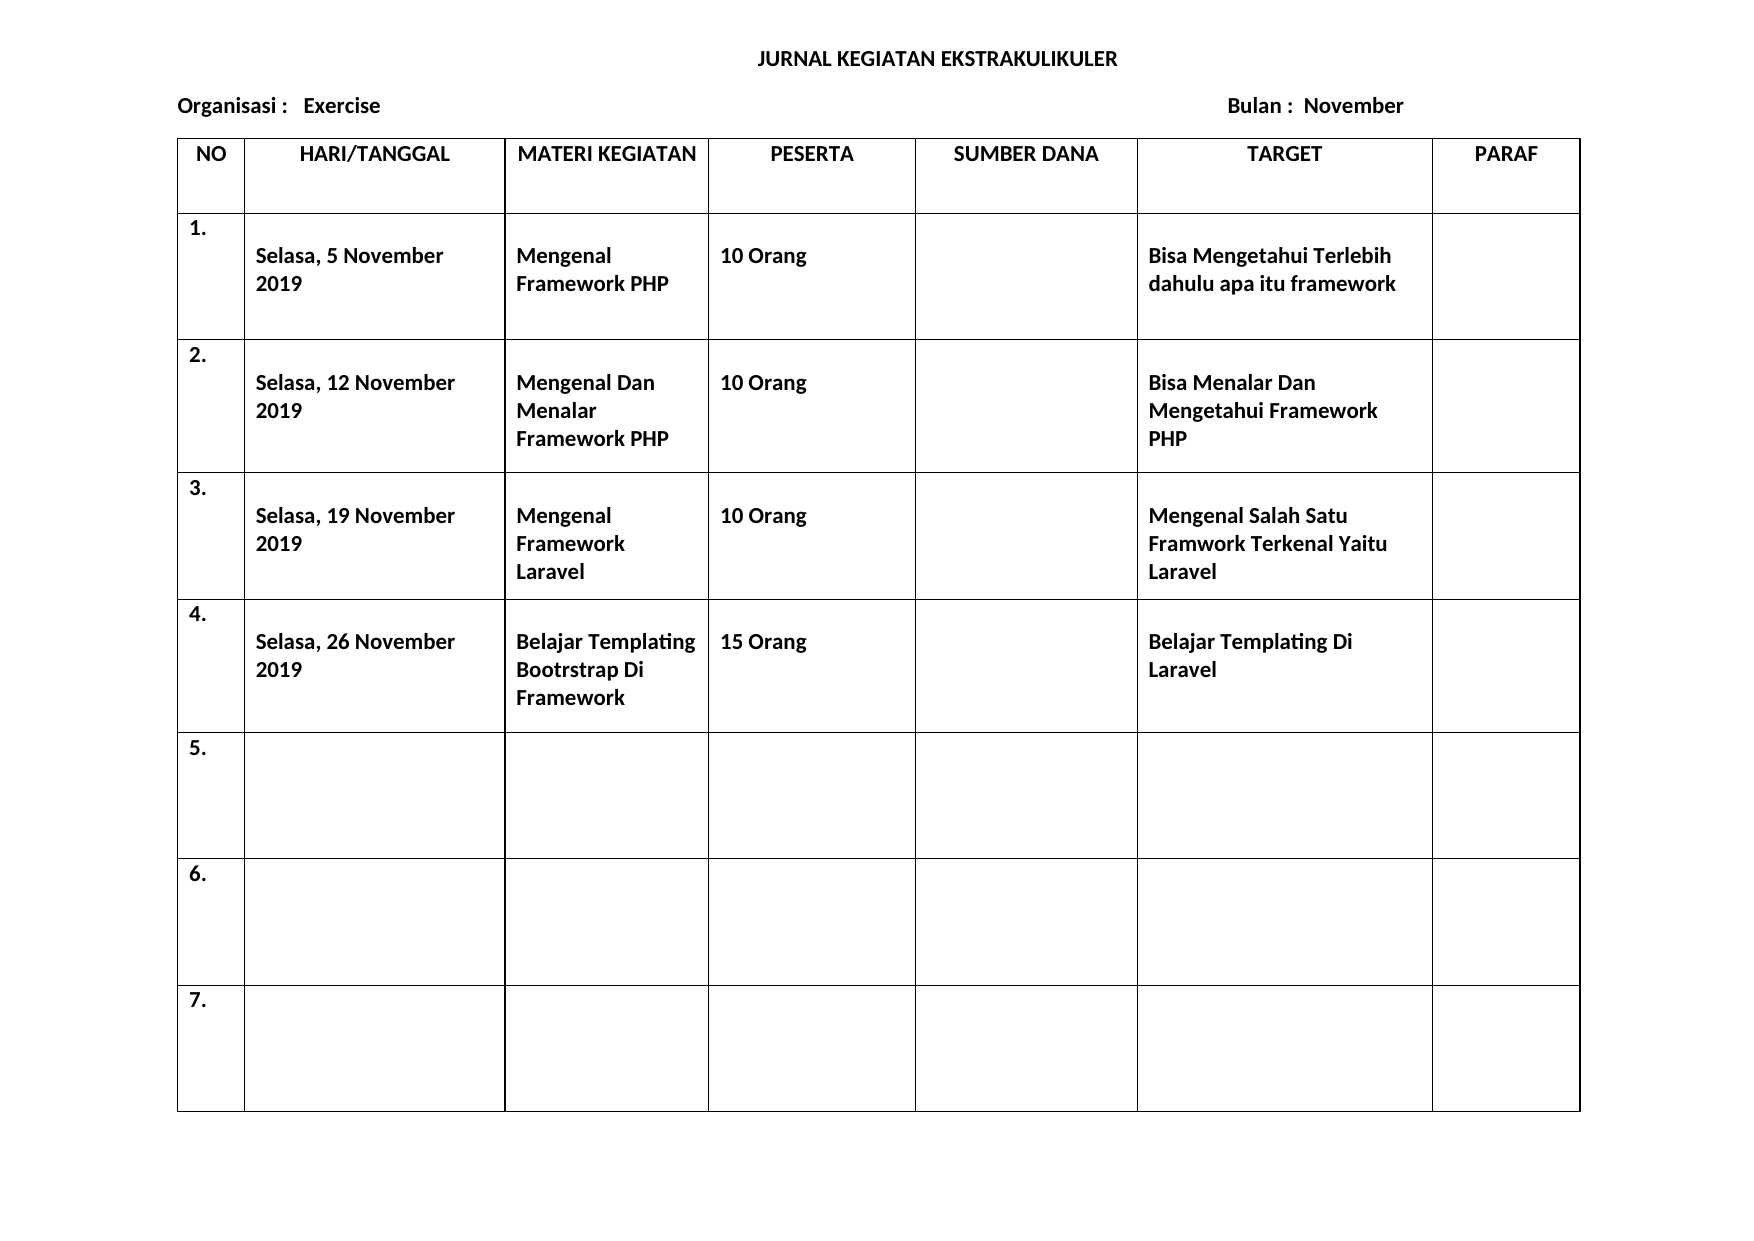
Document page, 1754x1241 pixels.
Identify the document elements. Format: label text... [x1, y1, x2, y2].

table_header HARI/TANGGAL [245, 139, 504, 212]
table_cell [1138, 859, 1432, 984]
table_cell [916, 214, 1137, 339]
table_cell [916, 340, 1137, 472]
table_cell [1433, 340, 1579, 472]
table_cell [245, 859, 504, 984]
table_cell [709, 986, 915, 1111]
table_header NO [178, 139, 244, 212]
table_cell 10 Orang [709, 214, 915, 339]
table_cell Selasa, 5 November 2019 [245, 214, 504, 339]
table_cell [506, 733, 708, 858]
table_cell 2. [178, 340, 244, 472]
table_cell [709, 733, 915, 858]
table_cell [1138, 733, 1432, 858]
table_cell [916, 859, 1137, 984]
table_cell [1433, 986, 1579, 1111]
table_cell 4. [178, 600, 244, 732]
table_cell Mengenal Salah Satu Framwork Terkenal Yaitu Laravel [1138, 473, 1432, 598]
table_cell 3. [178, 473, 244, 598]
table_cell [245, 733, 504, 858]
table_cell Mengenal Framework PHP [506, 214, 708, 339]
table_header TARGET [1138, 139, 1432, 212]
table_header PARAF [1433, 139, 1579, 212]
table_cell Mengenal Framework Laravel [506, 473, 708, 598]
table_cell Selasa, 19 November 2019 [245, 473, 504, 598]
table_cell Selasa, 26 November 2019 [245, 600, 504, 732]
table_cell 5. [178, 733, 244, 858]
table_cell Selasa, 12 November 2019 [245, 340, 504, 472]
text JURNAL KEGIATAN EKSTRAKULIKULER [177, 44, 1699, 72]
table_cell [916, 473, 1137, 598]
table_cell [916, 600, 1137, 732]
table_cell [1433, 600, 1579, 732]
table_cell [506, 859, 708, 984]
table_cell [916, 986, 1137, 1111]
table_cell [1433, 733, 1579, 858]
table_cell [1433, 859, 1579, 984]
table_cell [506, 986, 708, 1111]
table_cell 7. [178, 986, 244, 1111]
table_cell 1. [178, 214, 244, 339]
table_header PESERTA [709, 139, 915, 212]
table_cell [245, 986, 504, 1111]
table_cell [709, 859, 915, 984]
table_cell Bisa Menalar Dan Mengetahui Framework PHP [1138, 340, 1432, 472]
table_header MATERI KEGIATAN [506, 139, 708, 212]
table_cell Bisa Mengetahui Terlebih dahulu apa itu framework [1138, 214, 1432, 339]
table_cell [1138, 986, 1432, 1111]
table_cell [1433, 473, 1579, 598]
table_cell Belajar Templating Bootrstrap Di Framework [506, 600, 708, 732]
table_cell Mengenal Dan Menalar Framework PHP [506, 340, 708, 472]
table_cell 15 Orang [709, 600, 915, 732]
table_cell 10 Orang [709, 340, 915, 472]
table_cell [916, 733, 1137, 858]
table_cell 10 Orang [709, 473, 915, 598]
table_cell [1433, 214, 1579, 339]
text Organisasi : Exercise Bulan : November [177, 91, 1699, 119]
table_header SUMBER DANA [916, 139, 1137, 212]
table_cell 6. [178, 859, 244, 984]
table_cell Belajar Templating Di Laravel [1138, 600, 1432, 732]
